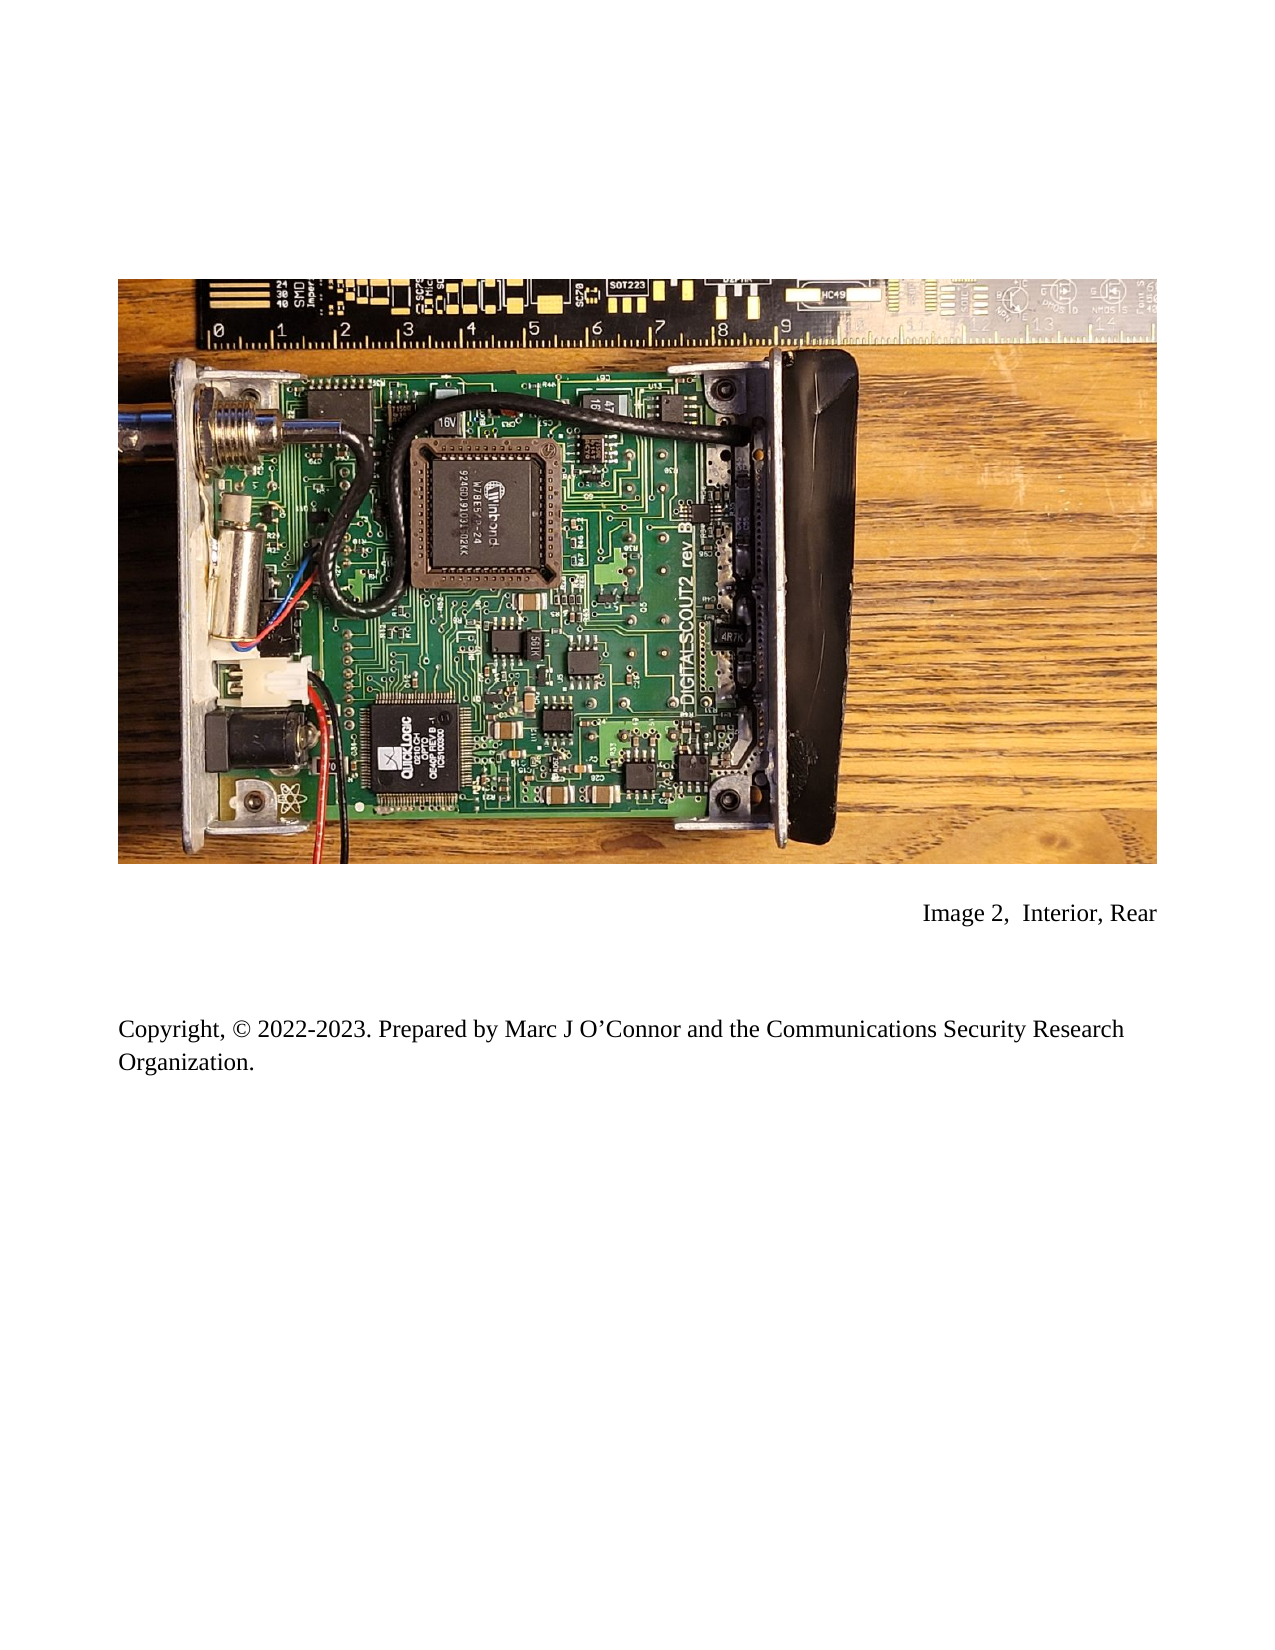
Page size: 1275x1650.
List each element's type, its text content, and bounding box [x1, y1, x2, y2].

text Image 2, Interior, Rear [118, 864, 1157, 926]
picture [118, 279, 1157, 864]
text Copyright, © 2022-2023. Prepared by Marc J O’Connor and the Communications Security Research Organization. [118, 1014, 1157, 1075]
